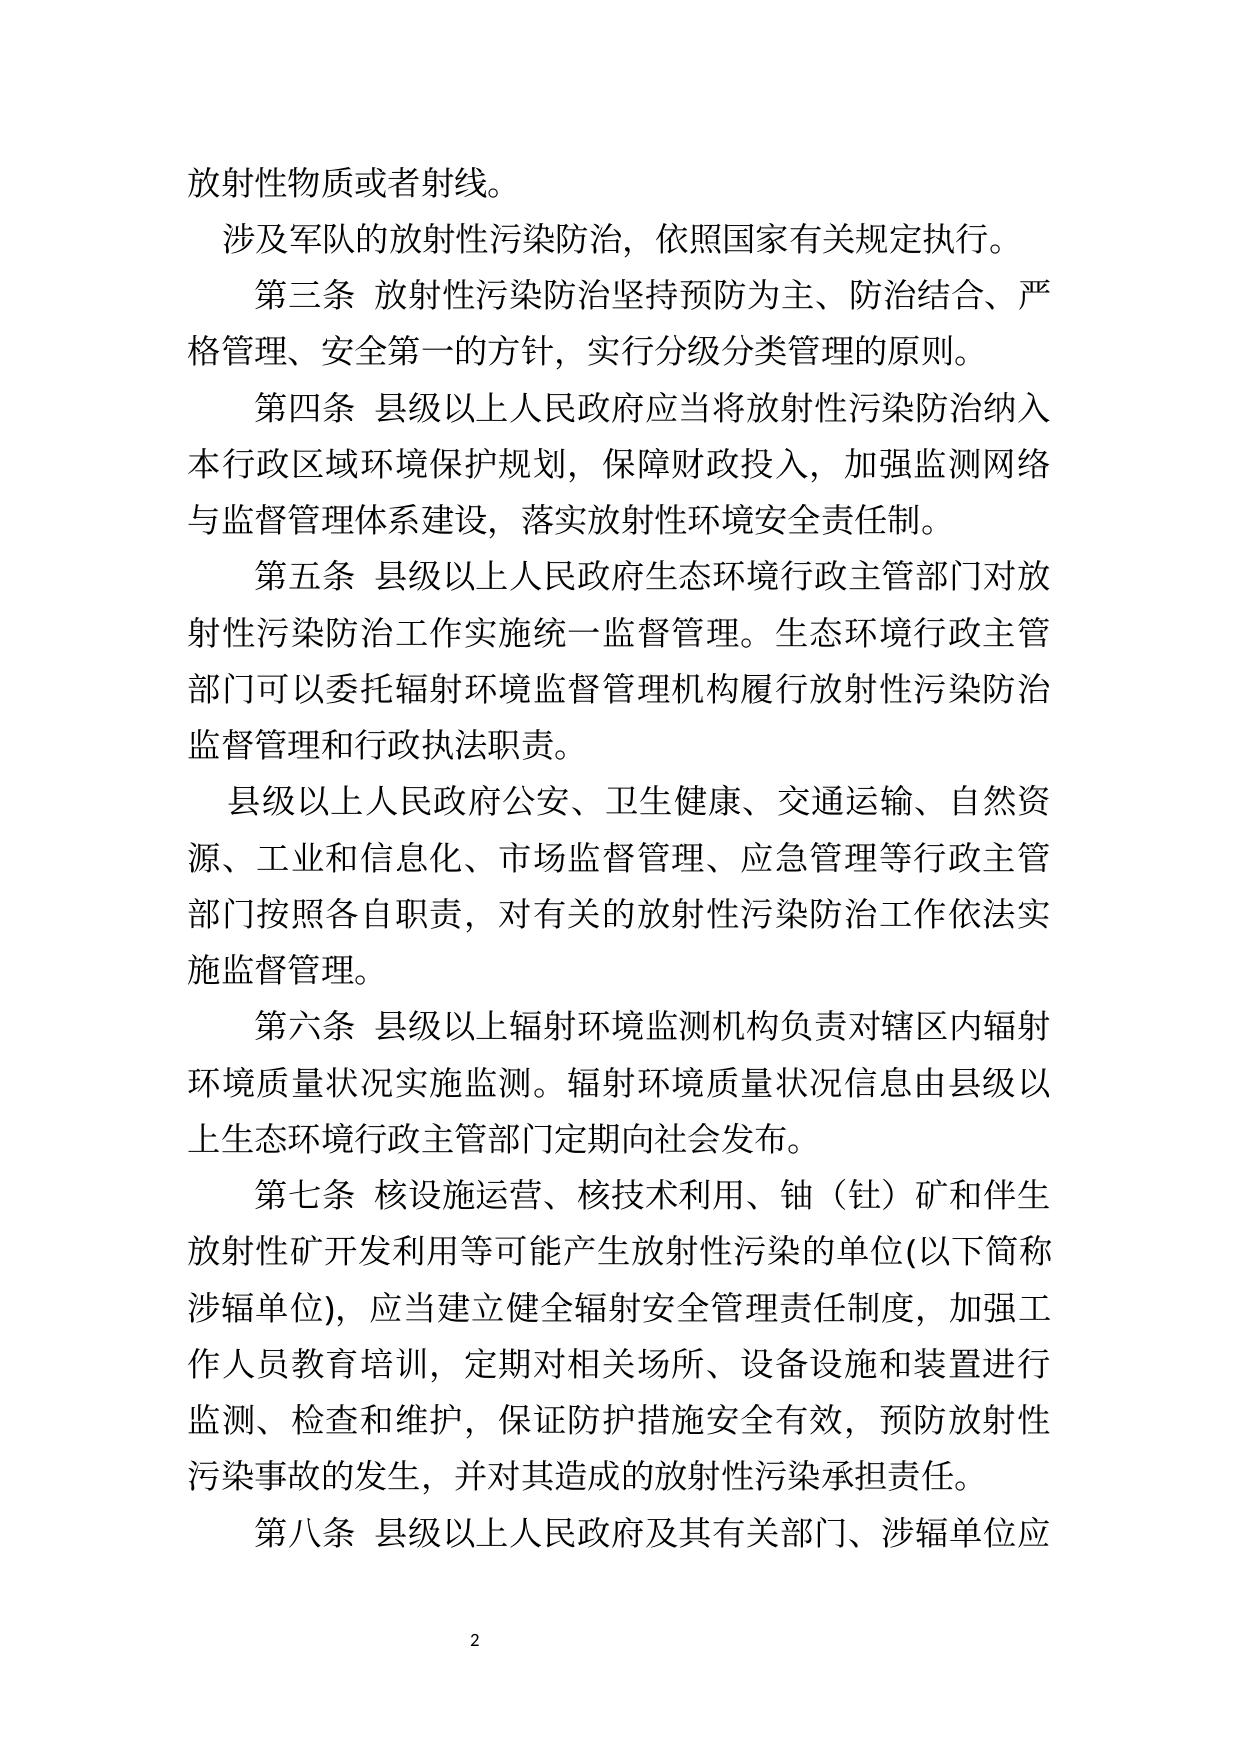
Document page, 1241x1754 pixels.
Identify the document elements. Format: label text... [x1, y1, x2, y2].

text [187, 150, 1053, 206]
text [187, 1500, 1053, 1556]
text 第七条 核设施运营、核技术利用、铀（钍）矿和伴生放射性矿开发利用等可能产生放射性污染的单位(以下简称涉辐单位)，应当建立健全辐射安全管理责任制度，加强工作人员教育培训，定期对相关场所、设备设施和装置进行监测、检查和维护，保证防护措施安全有效，预防放射性污染事故的发生，并对其造成的放射性污染承担责任。 [187, 1162, 1053, 1500]
text 第三条 放射性污染防治坚持预防为主、防治结合、严格管理、安全第一的方针，实行分级分类管理的原则。 [187, 262, 1053, 375]
text 第六条 县级以上辐射环境监测机构负责对辖区内辐射环境质量状况实施监测。辐射环境质量状况信息由县级以上生态环境行政主管部门定期向社会发布。 [187, 994, 1053, 1162]
text 县级以上人民政府公安、卫生健康、交通运输、自然资源、工业和信息化、市场监督管理、应急管理等行政主管部门按照各自职责，对有关的放射性污染防治工作依法实施监督管理。 [187, 769, 1053, 994]
text 第四条 县级以上人民政府应当将放射性污染防治纳入本行政区域环境保护规划，保障财政投入，加强监测网络与监督管理体系建设，落实放射性环境安全责任制。 [187, 375, 1053, 544]
text 涉及军队的放射性污染防治，依照国家有关规定执行。 [187, 206, 1053, 262]
text 第五条 县级以上人民政府生态环境行政主管部门对放射性污染防治工作实施统一监督管理。生态环境行政主管部门可以委托辐射环境监督管理机构履行放射性污染防治监督管理和行政执法职责。 [187, 544, 1053, 769]
